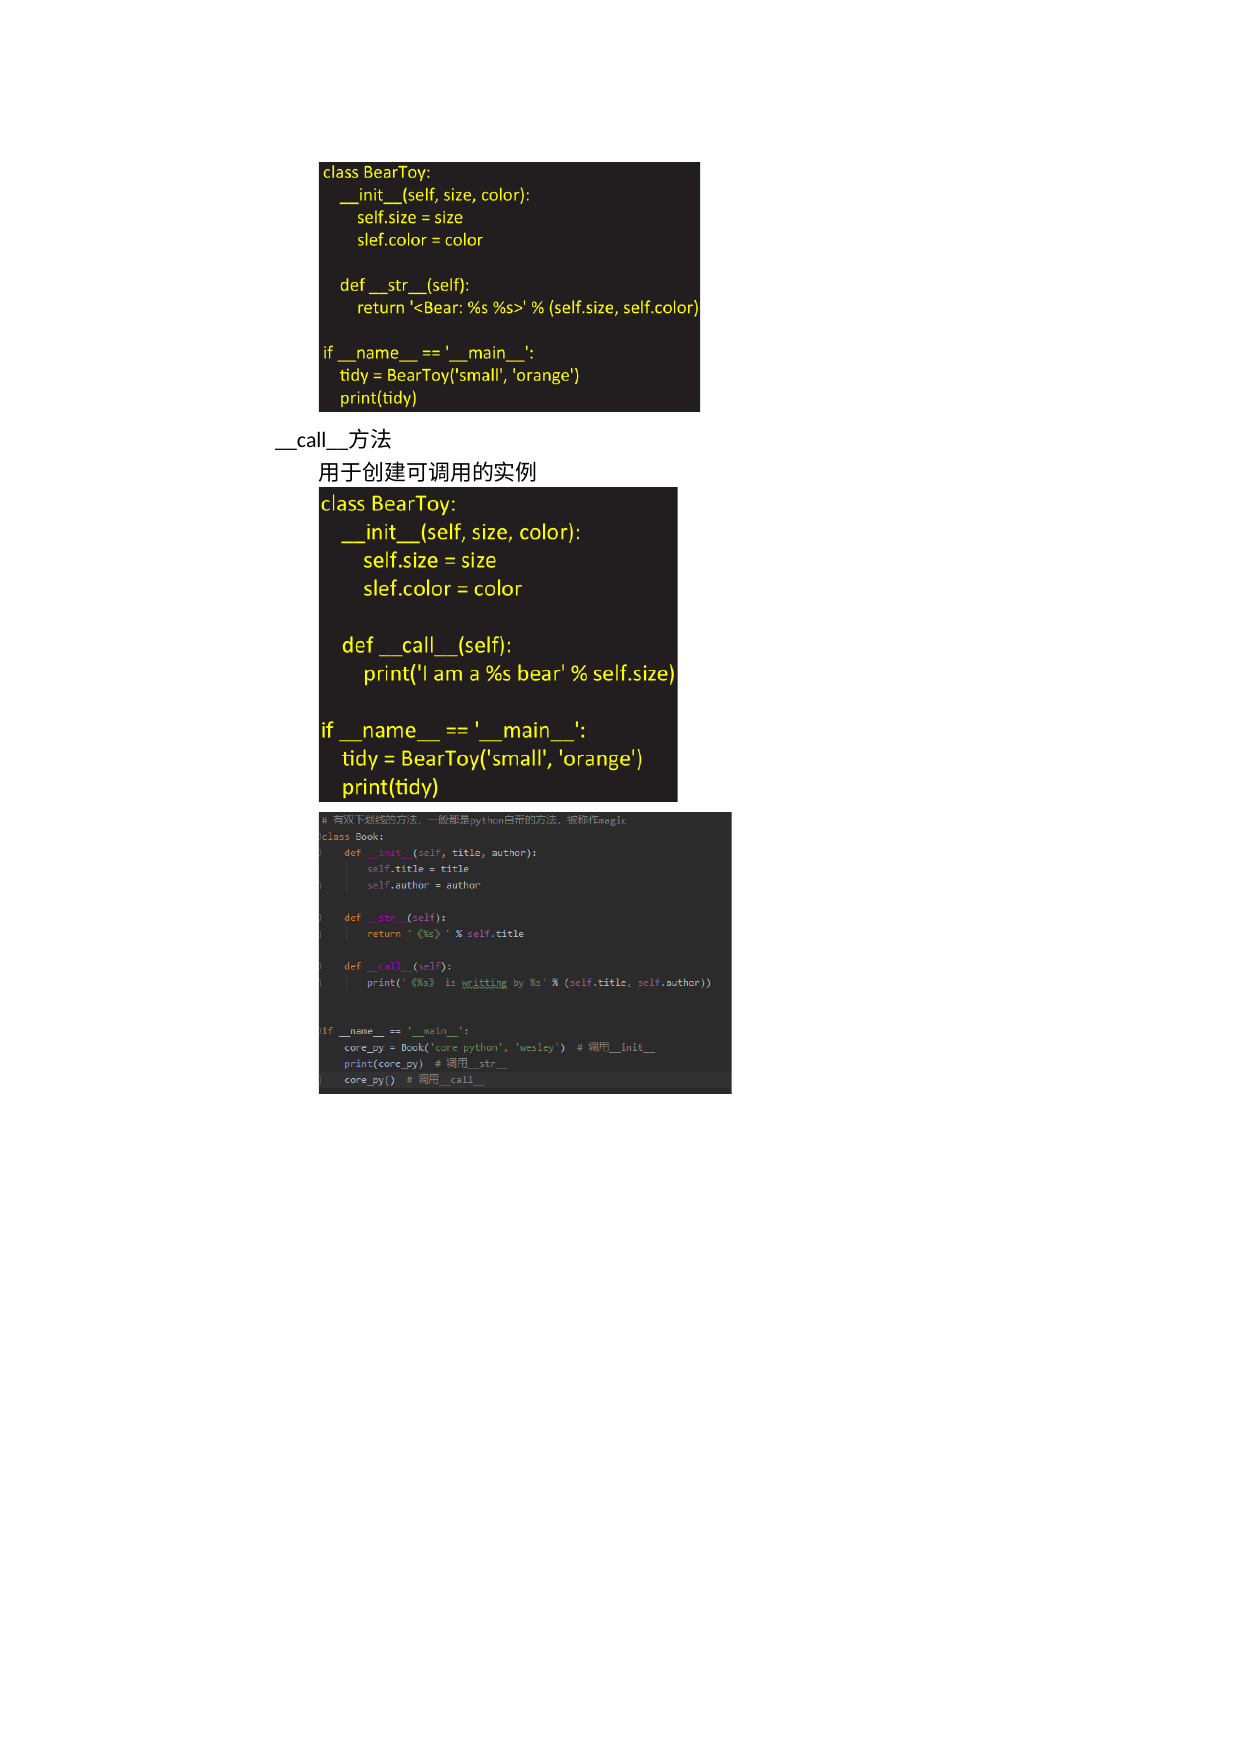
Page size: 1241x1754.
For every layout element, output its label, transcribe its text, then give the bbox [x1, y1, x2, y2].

picture [318, 162, 700, 412]
picture [318, 487, 678, 802]
text __call__方法 [231, 422, 1053, 454]
picture [318, 812, 732, 1094]
text 用于创建可调用的实例 [275, 454, 1053, 487]
